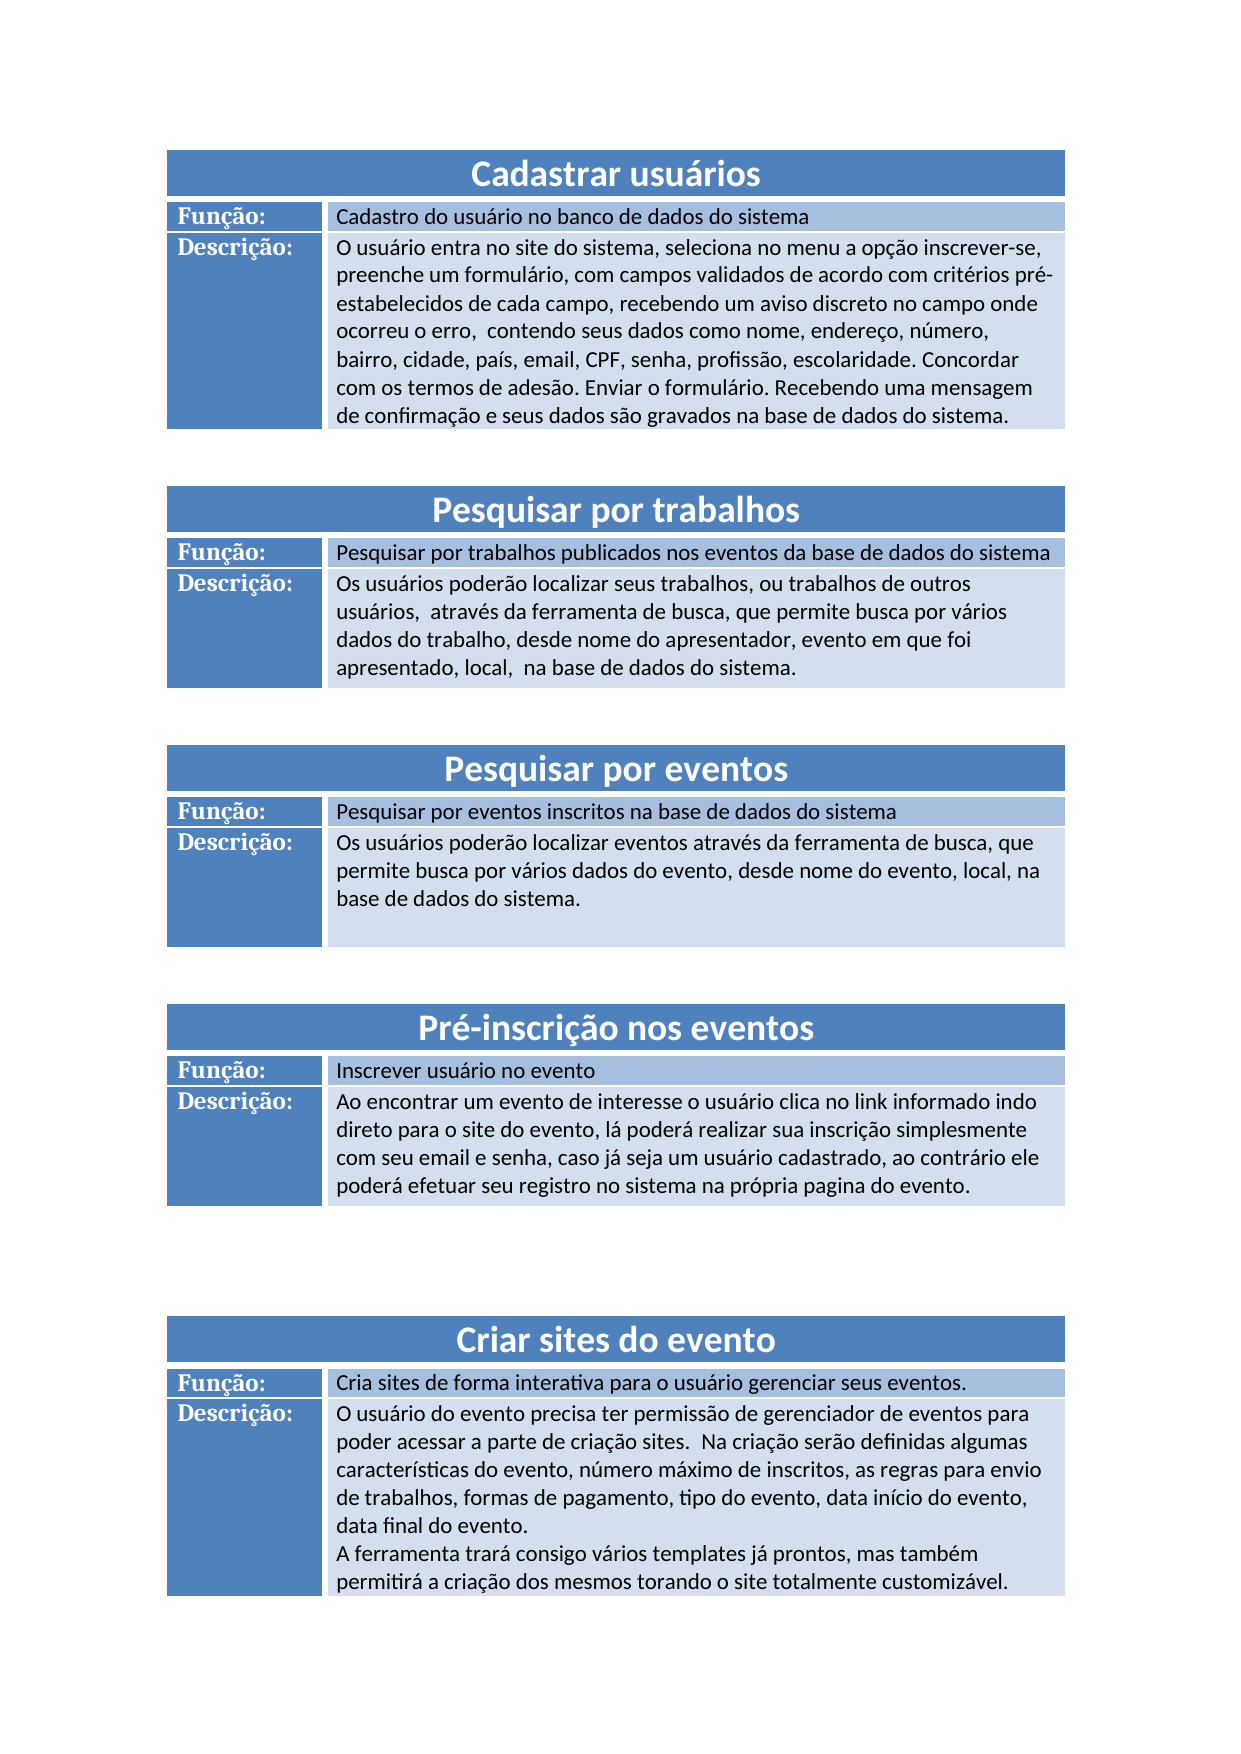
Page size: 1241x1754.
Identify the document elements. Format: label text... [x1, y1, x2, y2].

table_cell Cadastro do usuário no banco de dados do sistema [328, 202, 1065, 231]
table_header Pré-inscrição nos eventos [167, 1004, 1065, 1050]
table_header Pesquisar por trabalhos [167, 486, 1065, 532]
table_cell Descrição: [167, 828, 322, 947]
table_cell Pesquisar por eventos inscritos na base de dados do sistema [328, 797, 1065, 826]
table_cell Descrição: [167, 569, 322, 688]
table_cell Descrição: [167, 1399, 322, 1596]
table_cell Função: [167, 202, 322, 231]
table_cell Os usuários poderão localizar seus trabalhos, ou trabalhos de outros usuários, através da ferramenta de busca, que permite busca por vários dados do trabalho, desde nome do apresentador, evento em que foi apresentado, local, na base de dados do sistema. [328, 569, 1065, 688]
table_cell Ao encontrar um evento de interesse o usuário clica no link informado indo direto para o site do evento, lá poderá realizar sua inscrição simplesmente com seu email e senha, caso já seja um usuário cadastrado, ao contrário ele poderá efetuar seu registro no sistema na própria pagina do evento. [328, 1087, 1065, 1206]
table_cell Função: [167, 1369, 322, 1397]
table_cell Função: [167, 797, 322, 826]
table_header Cadastrar usuários [167, 150, 1065, 196]
table_cell Inscrever usuário no evento [328, 1056, 1065, 1085]
table_cell O usuário do evento precisa ter permissão de gerenciador de eventos para poder acessar a parte de criação sites. Na criação serão definidas algumas características do evento, número máximo de inscritos, as regras para envio de trabalhos, formas de pagamento, tipo do evento, data início do evento, data final do evento. A ferramenta trará consigo vários templates já prontos, mas também permitirá a criação dos mesmos torando o site totalmente customizável. [328, 1399, 1065, 1596]
table_cell Descrição: [167, 1087, 322, 1206]
table_cell Função: [167, 538, 322, 567]
table_cell Descrição: [167, 233, 322, 429]
table_cell Os usuários poderão localizar eventos através da ferramenta de busca, que permite busca por vários dados do evento, desde nome do evento, local, na base de dados do sistema. [328, 828, 1065, 947]
table_cell Função: [167, 1056, 322, 1085]
table_cell Cria sites de forma interativa para o usuário gerenciar seus eventos. [328, 1369, 1065, 1397]
table_cell Pesquisar por trabalhos publicados nos eventos da base de dados do sistema [328, 538, 1065, 567]
table_header Criar sites do evento [167, 1316, 1065, 1362]
table_header Pesquisar por eventos [167, 745, 1065, 791]
table_cell O usuário entra no site do sistema, seleciona no menu a opção inscrever-se, preenche um formulário, com campos validados de acordo com critérios pré-estabelecidos de cada campo, recebendo um aviso discreto no campo onde ocorreu o erro, contendo seus dados como nome, endereço, número, bairro, cidade, país, email, CPF, senha, profissão, escolaridade. Concordar com os termos de adesão. Enviar o formulário. Recebendo uma mensagem de confirmação e seus dados são gravados na base de dados do sistema. [328, 233, 1065, 429]
